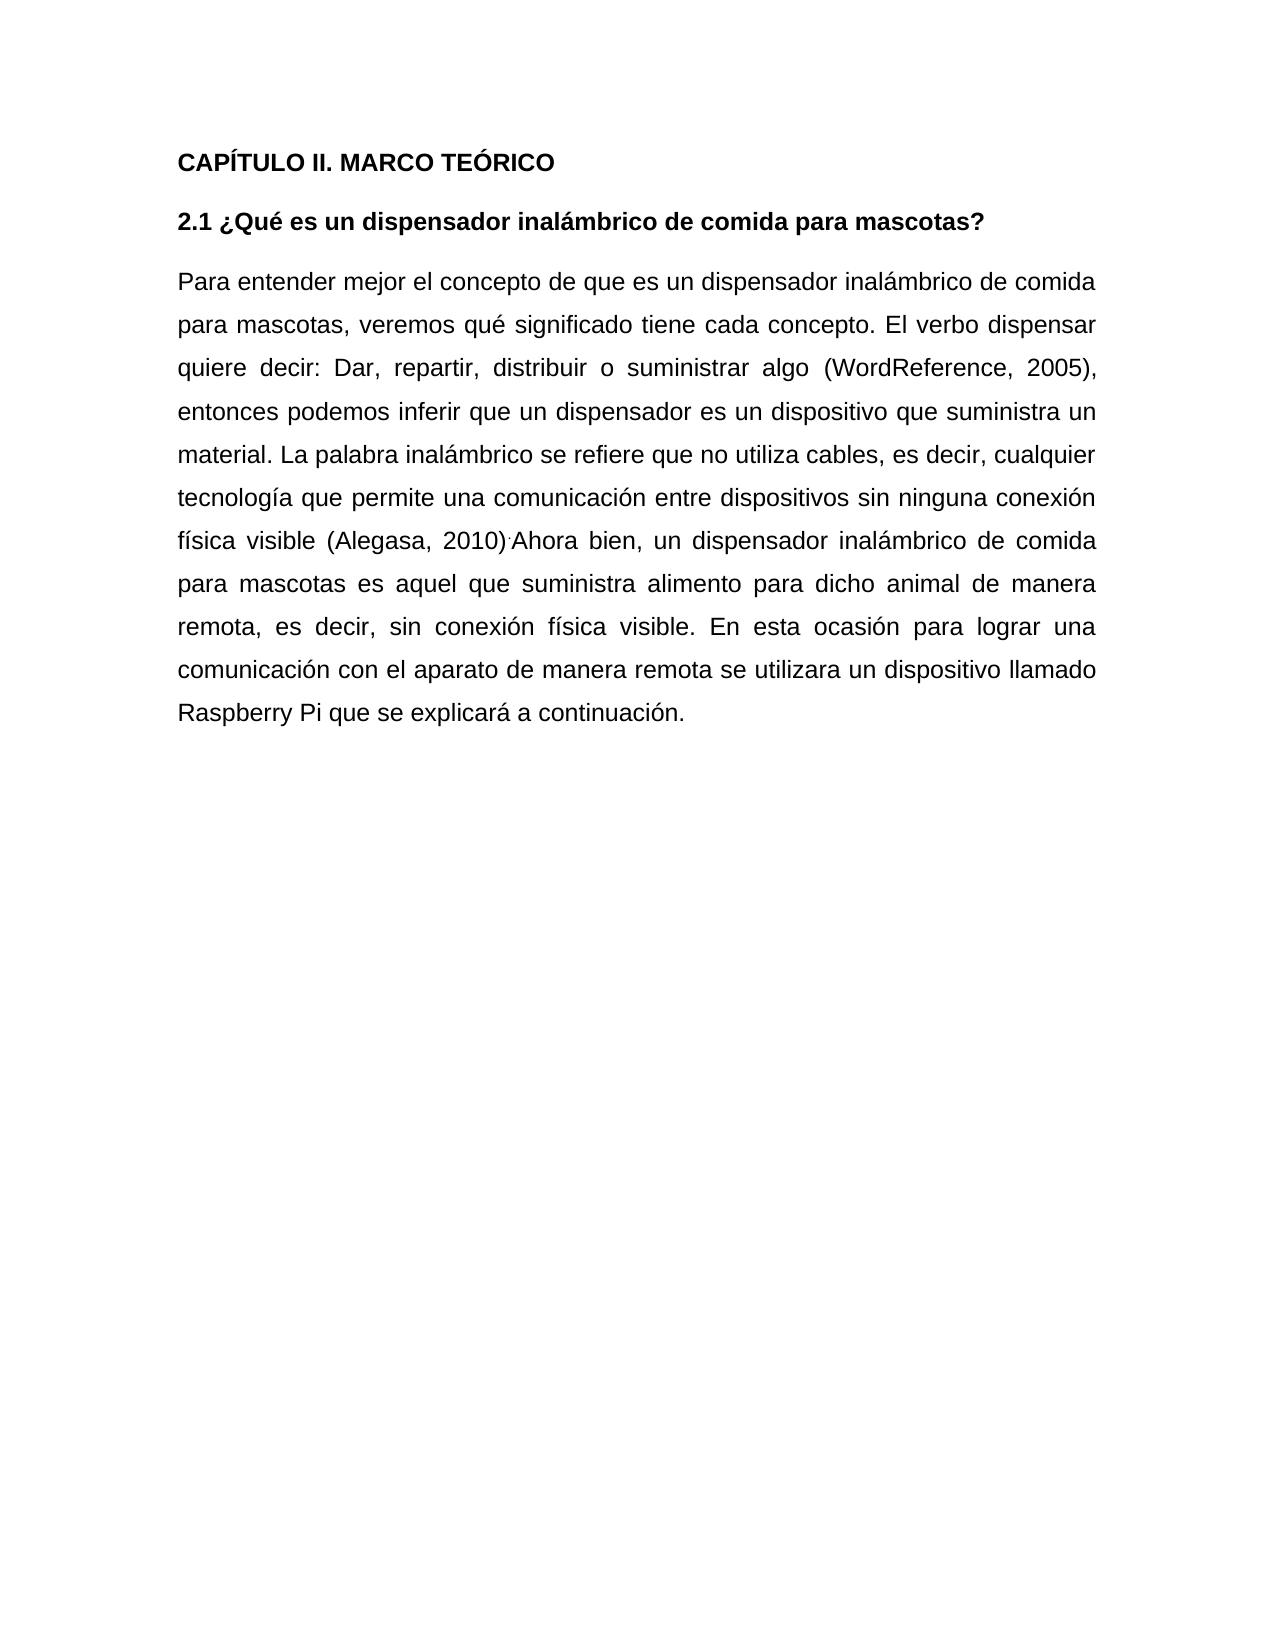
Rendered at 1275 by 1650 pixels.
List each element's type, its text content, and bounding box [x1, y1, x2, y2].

text 2.1 ¿Qué es un dispensador inalámbrico de comida para mascotas? [177, 207, 1098, 236]
text CAPÍTULO II. MARCO TEÓRICO [177, 148, 1098, 176]
text Para entender mejor el concepto de que es un dispensador inalámbrico de comida para mascotas, veremos qué significado tiene cada concepto. El verbo dispensar quiere decir: Dar, repartir, distribuir o suministrar algo (WordReference, 2005), entonces podemos inferir que un dispensador es un dispositivo que suministra un material. La palabra inalámbrico se refiere que no utiliza cables, es decir, cualquier tecnología que permite una comunicación entre dispositivos sin ninguna conexión física visible (Alegasa, 2010).Ahora bien, un dispensador inalámbrico de comida para mascotas es aquel que suministra alimento para dicho animal de manera remota, es decir, sin conexión física visible. En esta ocasión para lograr una comunicación con el aparato de manera remota se utilizara un dispositivo llamado Raspberry Pi que se explicará a continuación. [177, 267, 1098, 727]
